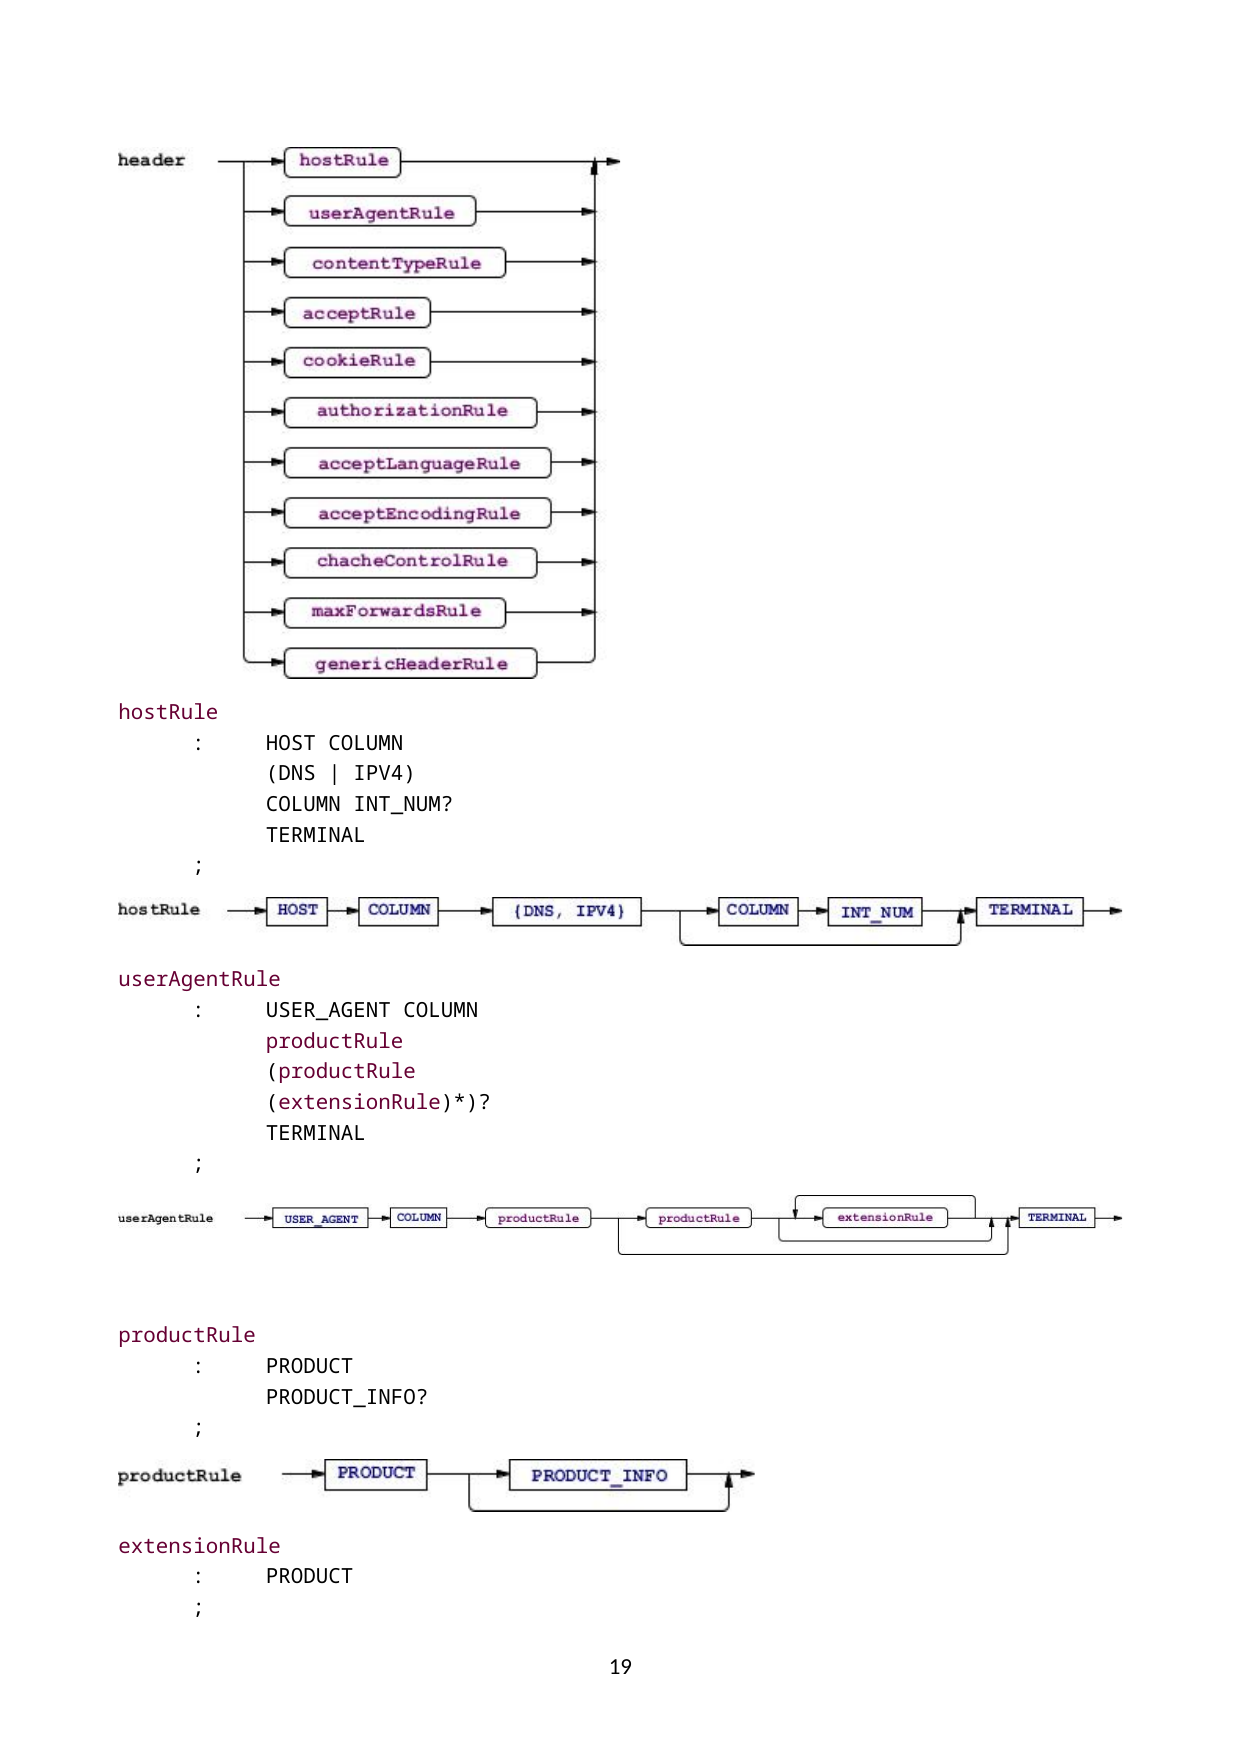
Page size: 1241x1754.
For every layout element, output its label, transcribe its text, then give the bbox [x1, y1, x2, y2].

text hostRule : HOST COLUMN (DNS | IPV4) COLUMN INT_NUM? TERMINAL ; [118, 697, 1122, 879]
text userAgentRule : USER_AGENT COLUMN productRule (productRule (extensionRule)*)? TERMINAL ; [118, 964, 1122, 1177]
picture [118, 147, 621, 679]
text productRule : PRODUCT PRODUCT_INFO? ; [118, 1321, 1122, 1441]
text extensionRule : PRODUCT ; [118, 1531, 1122, 1621]
picture [118, 1459, 755, 1512]
picture [118, 897, 1123, 946]
picture [118, 1195, 1123, 1255]
